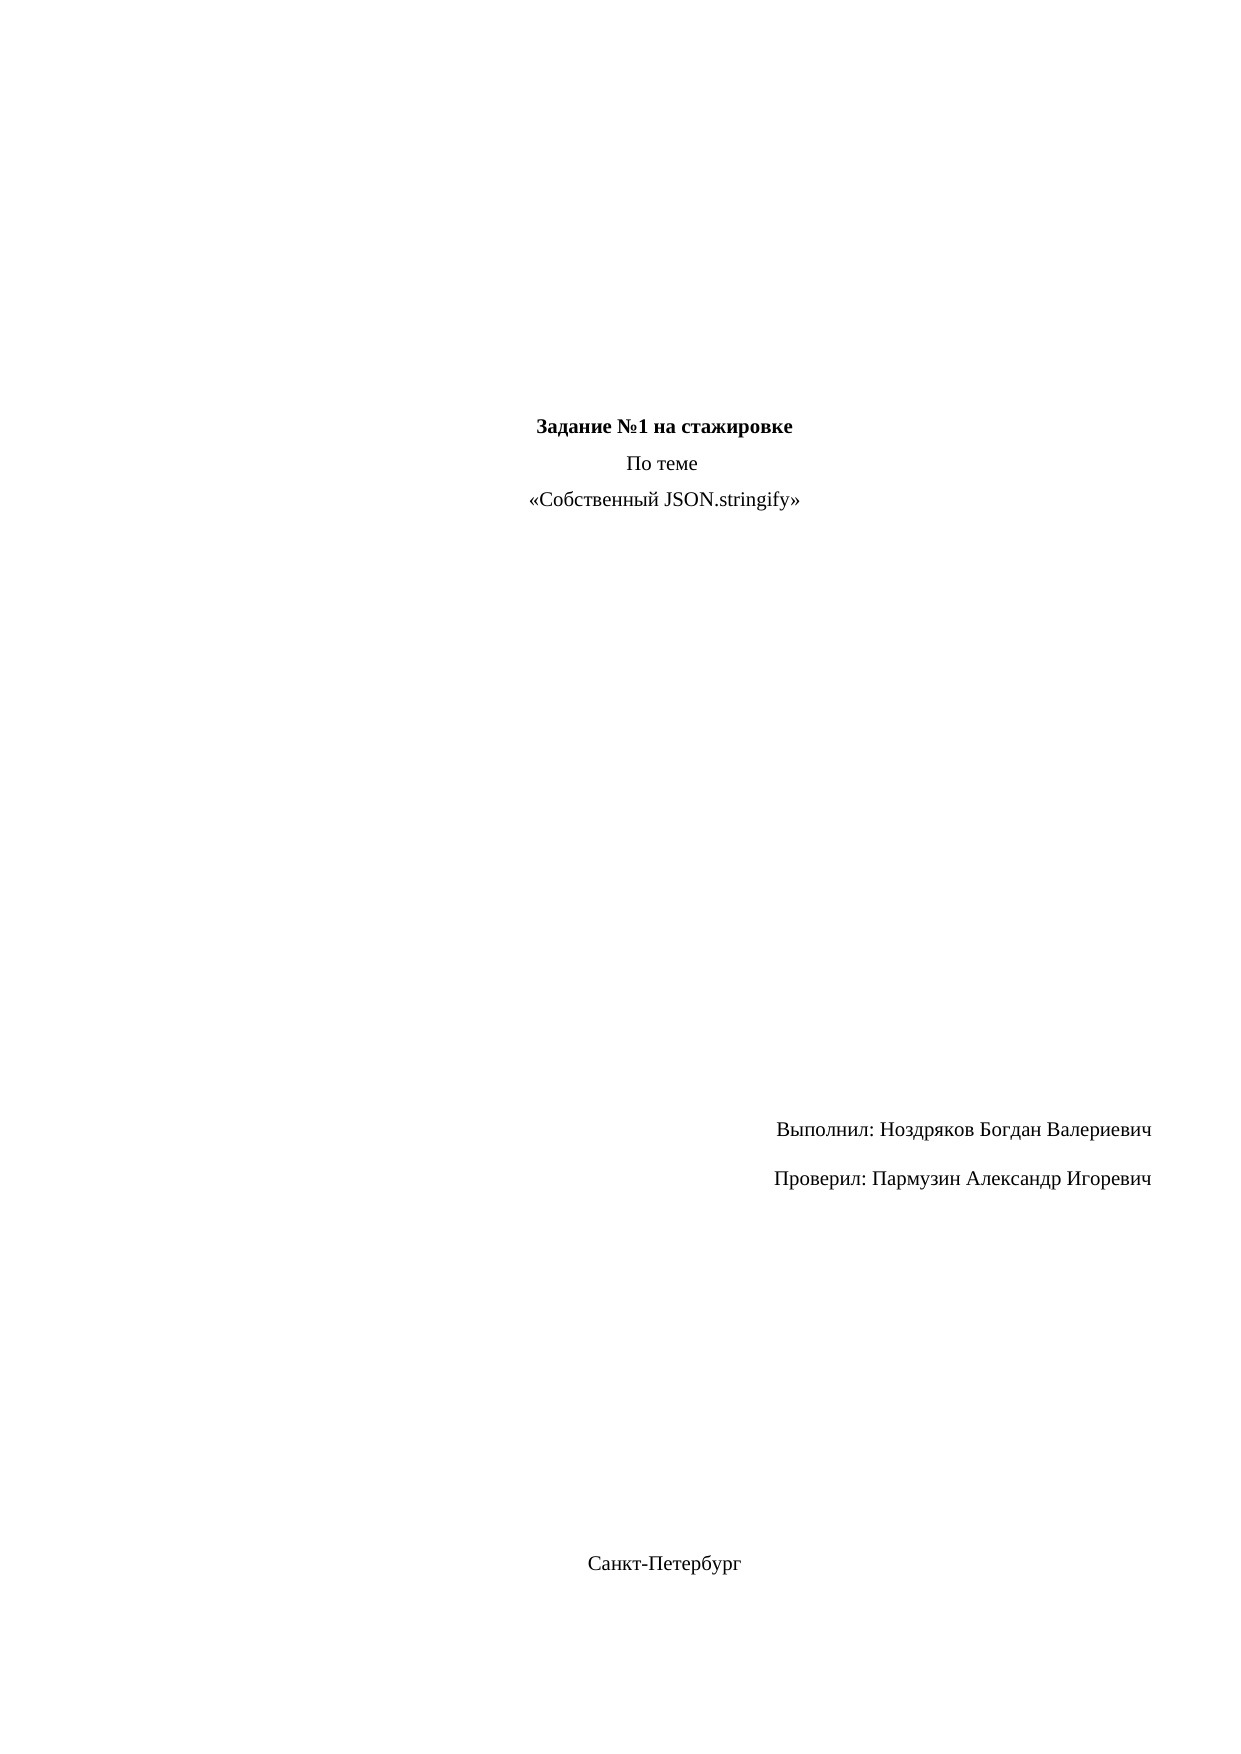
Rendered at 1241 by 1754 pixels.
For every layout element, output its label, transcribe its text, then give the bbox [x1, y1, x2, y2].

text Выполнил: Ноздряков Богдан Валериевич [177, 1117, 1152, 1141]
text Проверил: Пармузин Александр Игоревич [177, 1166, 1152, 1268]
text Санкт-Петербург [177, 1551, 1152, 1575]
text Задание №1 на стажировке По теме «Собственный JSON.stringify» [177, 414, 1152, 552]
